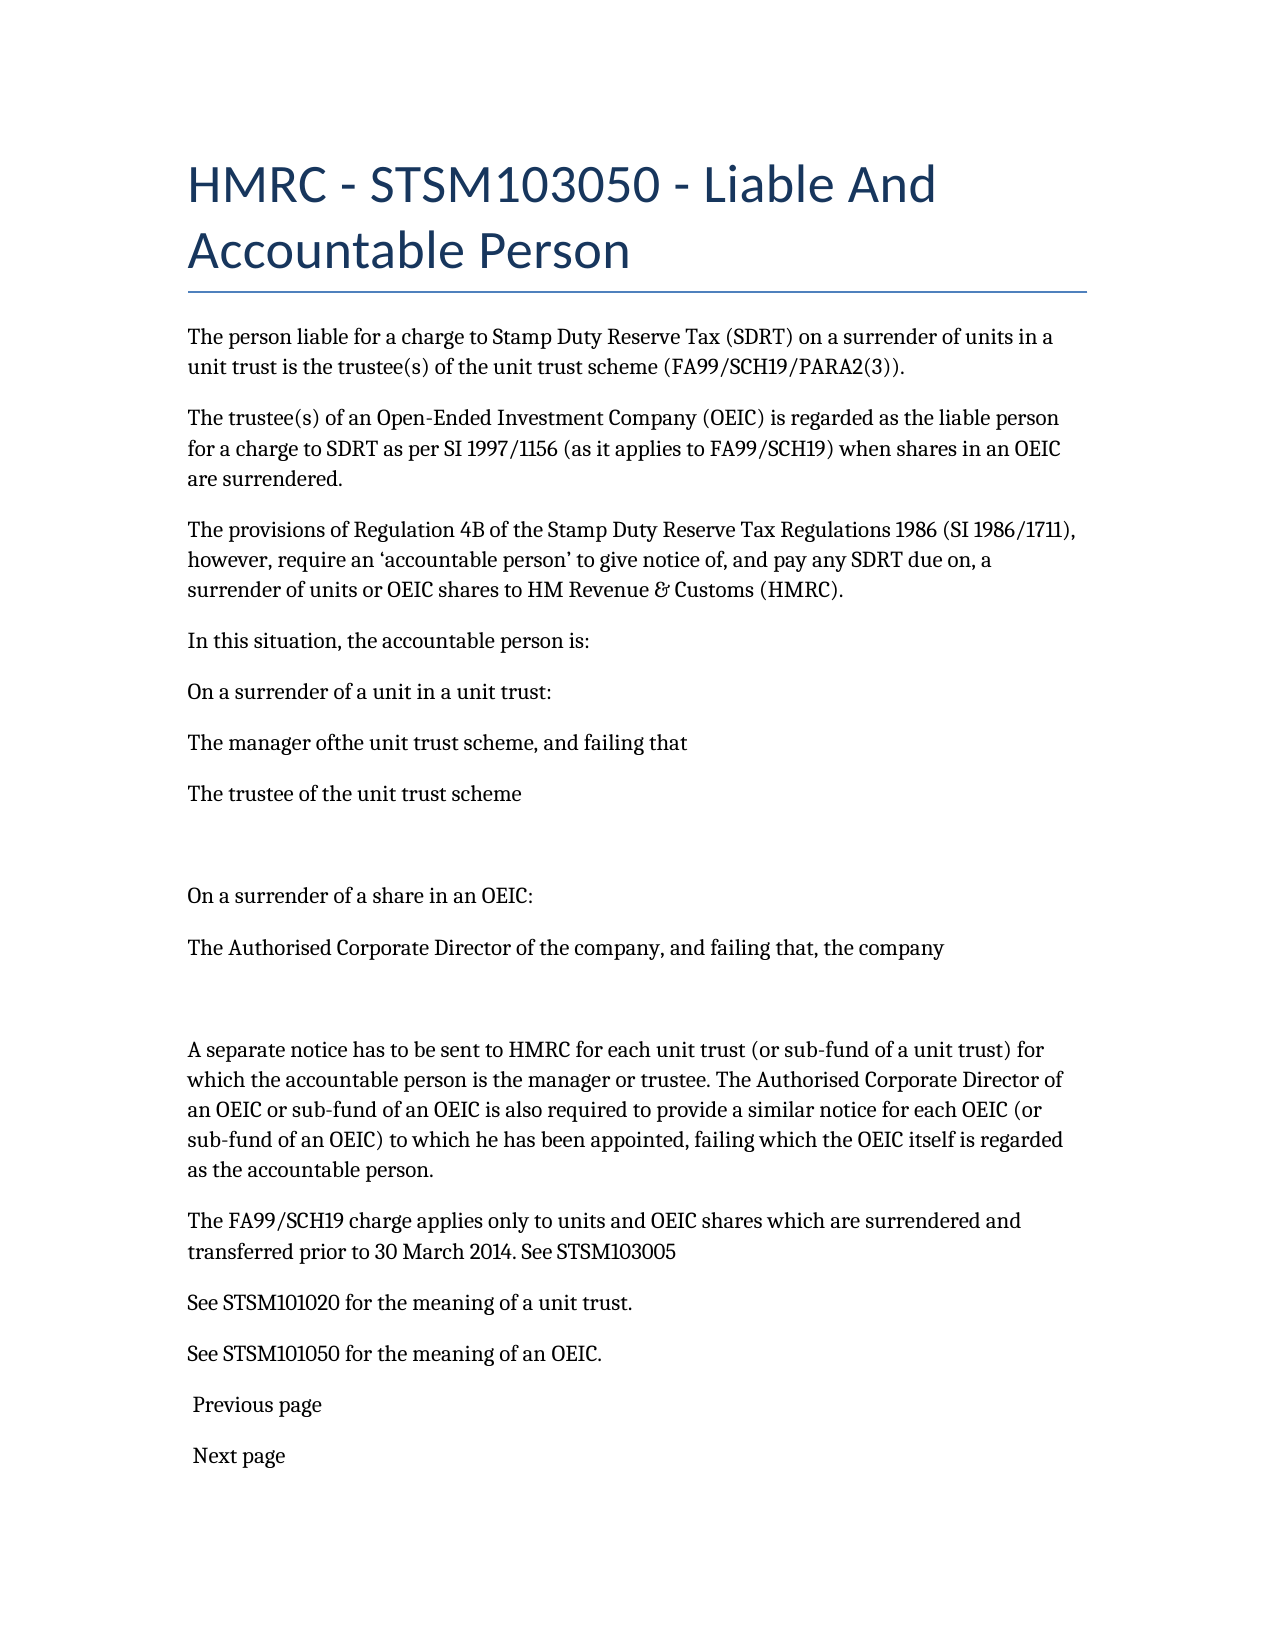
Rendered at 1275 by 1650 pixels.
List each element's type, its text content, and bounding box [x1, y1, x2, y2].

text On a surrender of a share in an OEIC: [187, 883, 1087, 910]
text The person liable for a charge to Stamp Duty Reserve Tax (SDRT) on a surrender of units in a unit trust is the trustee(s) of the unit trust scheme (FA99/SCH19/PARA2(3)). [187, 324, 1087, 381]
text See STSM101050 for the meaning of an OEIC. [187, 1341, 1087, 1367]
text The trustee(s) of an Open-Ended Investment Company (OEIC) is regarded as the liable person for a charge to SDRT as per SI 1997/1156 (as it applies to FA99/SCH19) when shares in an OEIC are surrendered. [187, 405, 1087, 492]
text The manager ofthe unit trust scheme, and failing that [187, 730, 1087, 757]
text A separate notice has to be sent to HMRC for each unit trust (or sub-fund of a unit trust) for which the accountable person is the manager or trustee. The Authorised Corporate Director of an OEIC or sub-fund of an OEIC is also required to provide a similar notice for each OEIC (or sub-fund of an OEIC) to which he has been appointed, failing which the OEIC itself is regarded as the accountable person. [187, 1036, 1087, 1184]
title HMRC - STSM103050 - Liable And Accountable Person [187, 150, 1087, 293]
text See STSM101020 for the meaning of a unit trust. [187, 1289, 1087, 1316]
text The provisions of Regulation 4B of the Stamp Duty Reserve Tax Regulations 1986 (SI 1986/1711), however, require an ‘accountable person’ to give notice of, and pay any SDRT due on, a surrender of units or OEIC shares to HM Revenue & Customs (HMRC). [187, 517, 1087, 603]
text The FA99/SCH19 charge applies only to units and OEIC shares which are surrendered and transferred prior to 30 March 2014. See STSM103005 [187, 1208, 1087, 1265]
text In this situation, the accountable person is: [187, 628, 1087, 654]
text Previous page [187, 1392, 1087, 1418]
text The trustee of the unit trust scheme [187, 781, 1087, 808]
text Next page [187, 1443, 1087, 1469]
text On a surrender of a unit in a unit trust: [187, 679, 1087, 706]
text The Authorised Corporate Director of the company, and failing that, the company [187, 934, 1087, 961]
